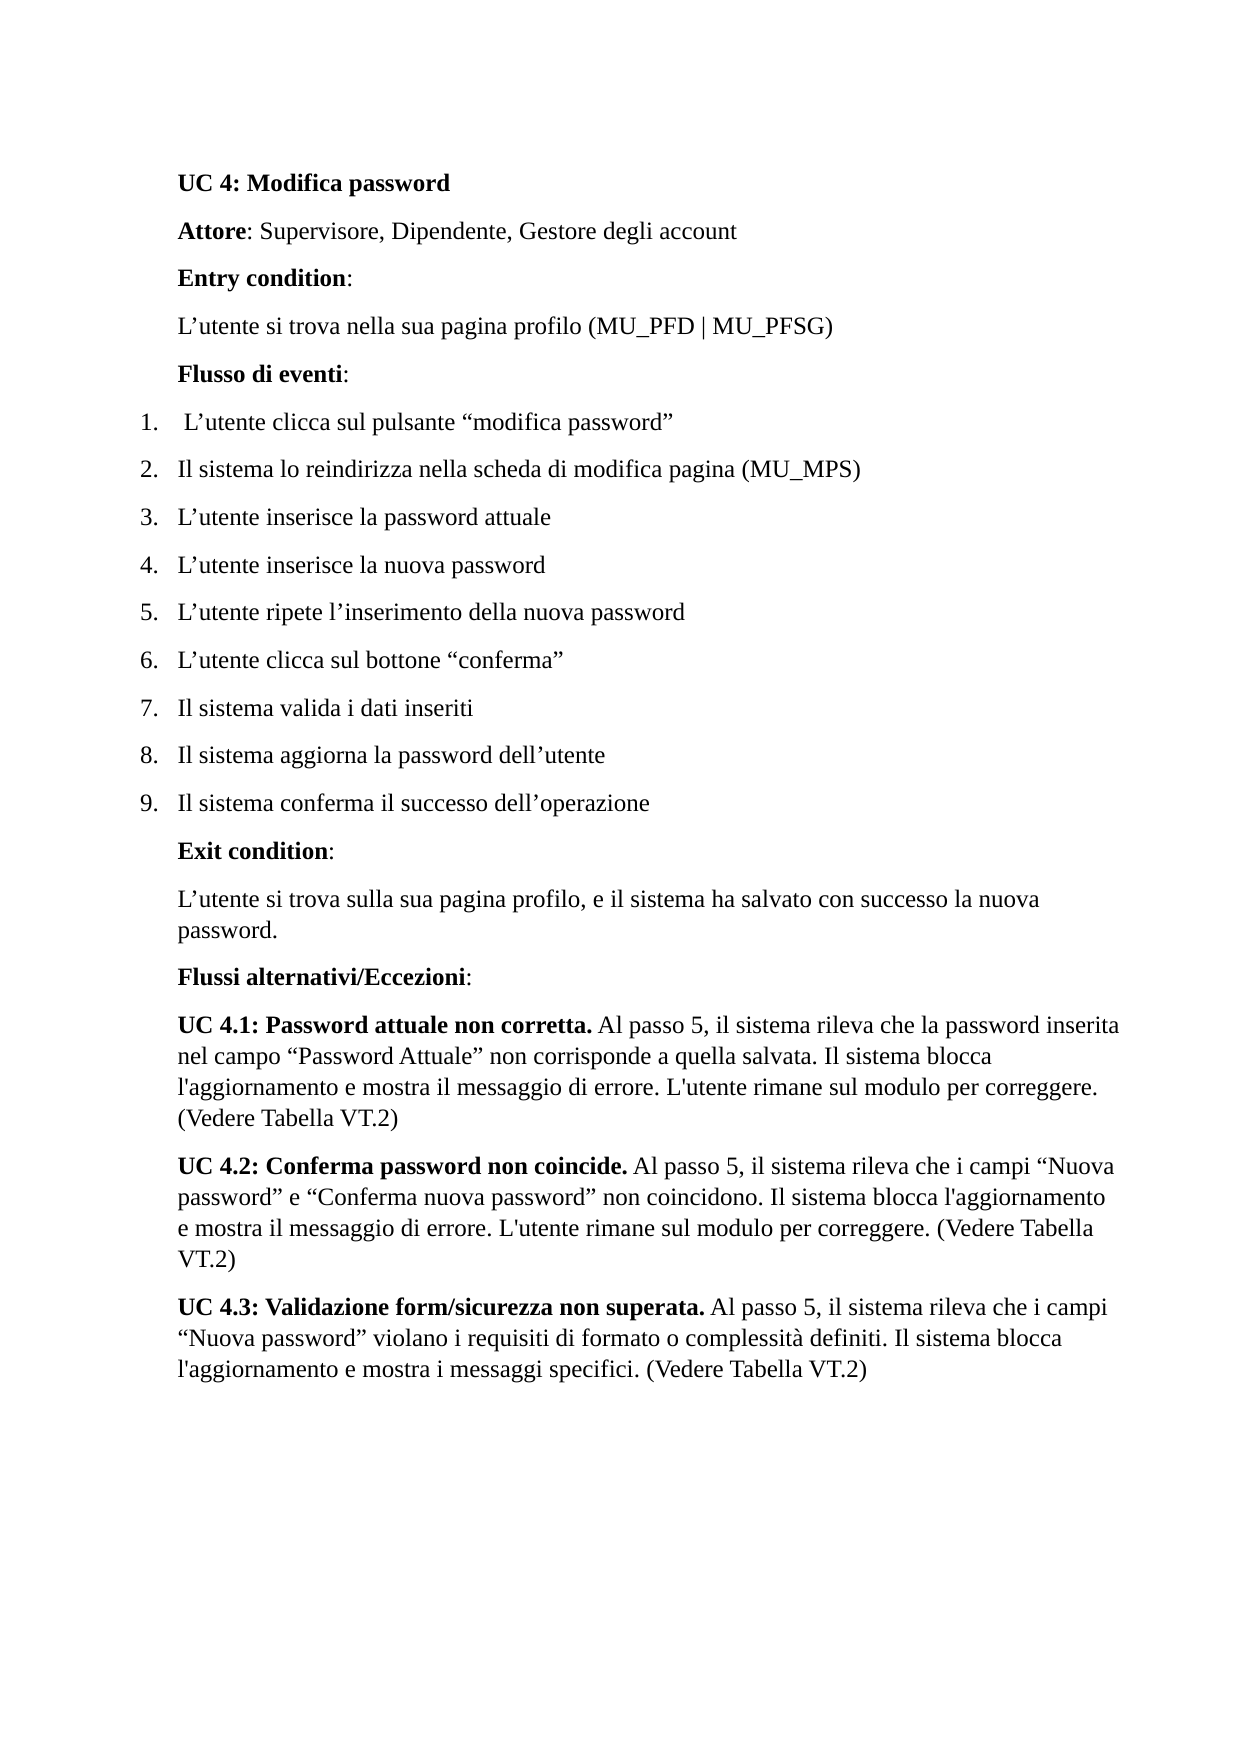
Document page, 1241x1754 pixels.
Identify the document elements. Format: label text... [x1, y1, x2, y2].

list Il sistema lo reindirizza nella scheda di modifica pagina (MU_MPS) [140, 454, 1122, 483]
text UC 4: Modifica password [177, 168, 1122, 197]
list L’utente inserisce la password attuale [140, 502, 1122, 531]
list Il sistema valida i dati inseriti [140, 693, 1122, 722]
text Attore: Supervisore, Dipendente, Gestore degli account [177, 216, 1122, 244]
list Il sistema conferma il successo dell’operazione [140, 788, 1122, 817]
list Il sistema aggiorna la password dell’utente [140, 741, 1122, 769]
text Entry condition: [177, 263, 1122, 292]
list L’utente inserisce la nuova password [140, 550, 1122, 578]
list L’utente clicca sul bottone “conferma” [140, 645, 1122, 674]
text UC 4.2: Conferma password non coincide. Al passo 5, il sistema rileva che i campi “Nuova password” e “Conferma nuova password” non coincidono. Il sistema blocca l'aggiornamento e mostra il messaggio di errore. L'utente rimane sul modulo per correggere. (Vedere Tabella VT.2) [177, 1151, 1122, 1273]
text Exit condition: [177, 836, 1122, 865]
text Flusso di eventi: [177, 359, 1122, 388]
list L’utente clicca sul pulsante “modifica password” [140, 407, 1122, 435]
text UC 4.1: Password attuale non corretta. Al passo 5, il sistema rileva che la password inserita nel campo “Password Attuale” non corrisponde a quella salvata. Il sistema blocca l'aggiornamento e mostra il messaggio di errore. L'utente rimane sul modulo per correggere. (Vedere Tabella VT.2) [177, 1010, 1122, 1132]
text Flussi alternativi/Eccezioni: [177, 962, 1122, 991]
list L’utente ripete l’inserimento della nuova password [140, 597, 1122, 626]
text L’utente si trova nella sua pagina profilo (MU_PFD | MU_PFSG) [177, 311, 1122, 340]
text L’utente si trova sulla sua pagina profilo, e il sistema ha salvato con successo la nuova password. [177, 884, 1122, 943]
text UC 4.3: Validazione form/sicurezza non superata. Al passo 5, il sistema rileva che i campi “Nuova password” violano i requisiti di formato o complessità definiti. Il sistema blocca l'aggiornamento e mostra i messaggi specifici. (Vedere Tabella VT.2) [177, 1292, 1122, 1383]
